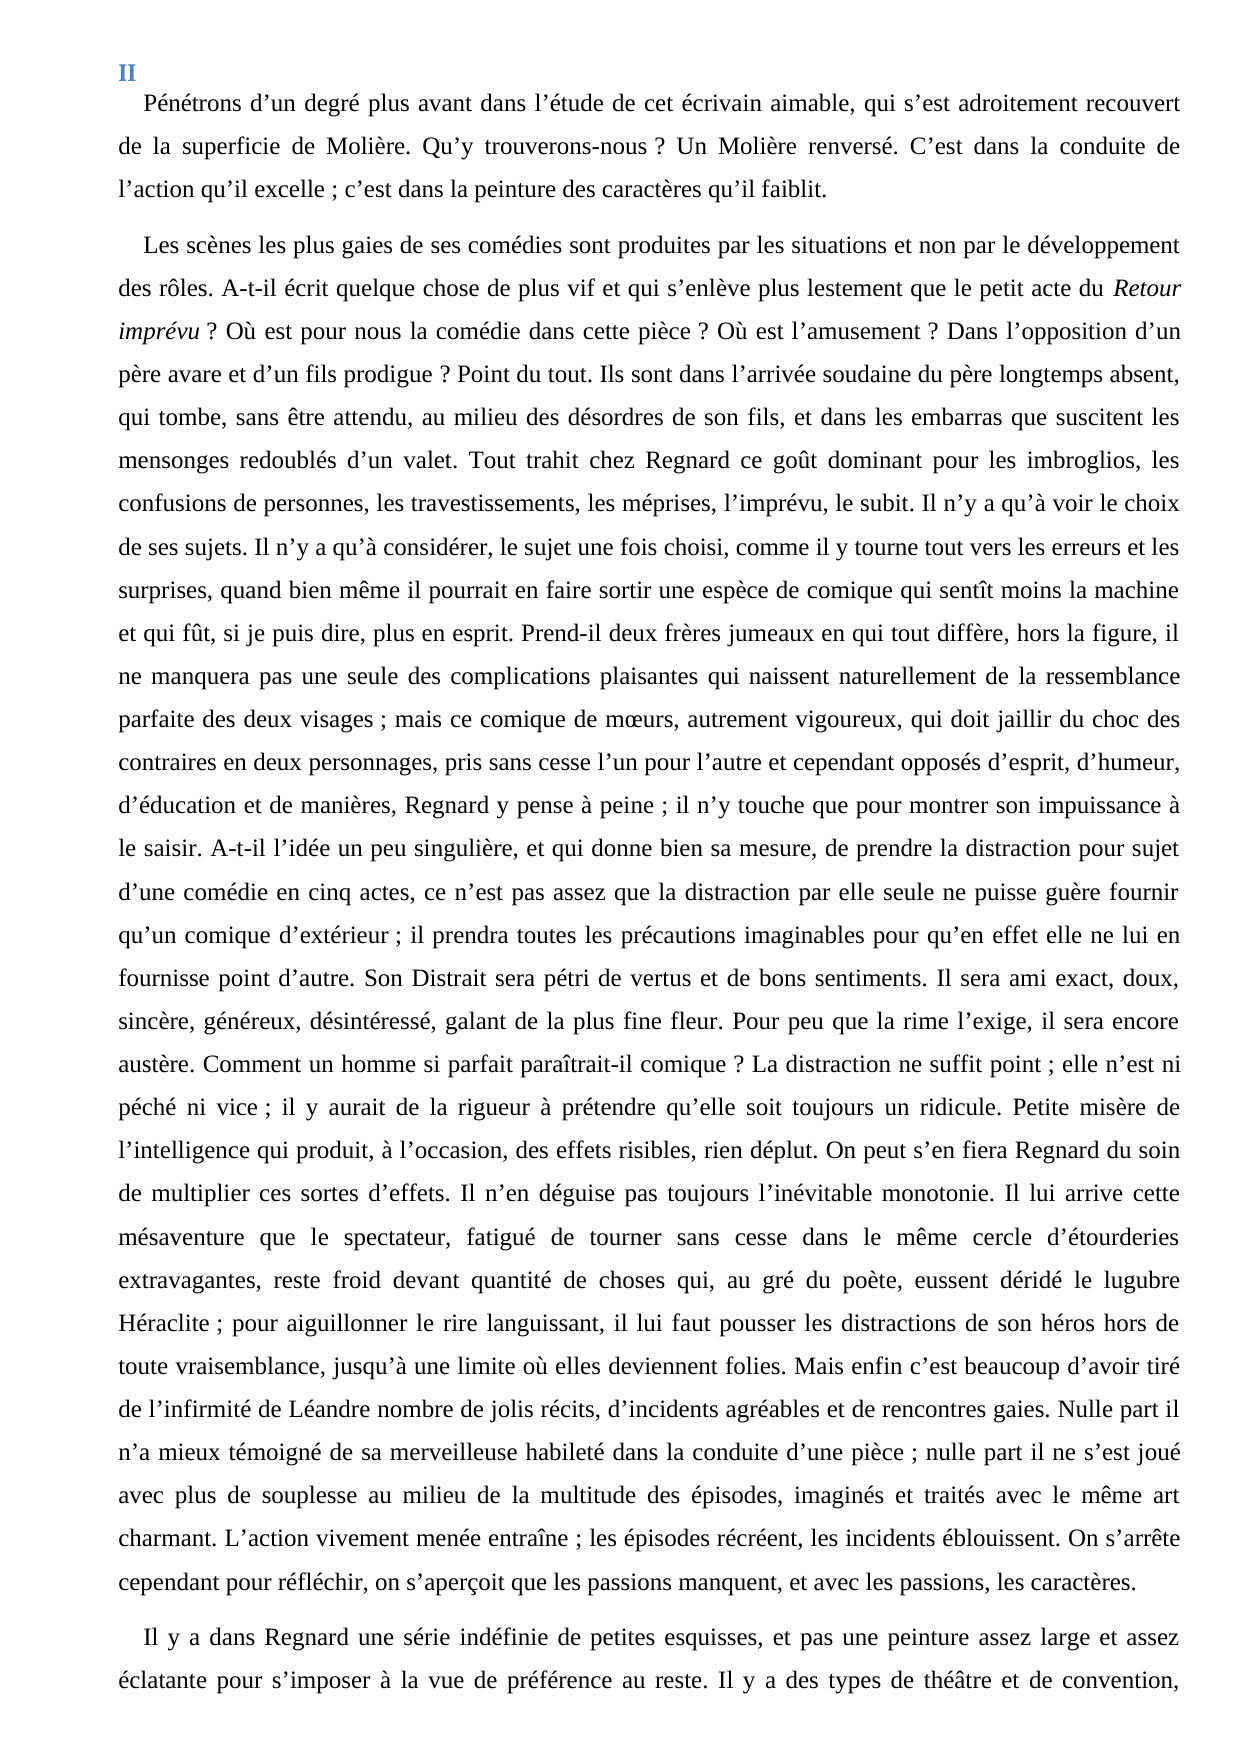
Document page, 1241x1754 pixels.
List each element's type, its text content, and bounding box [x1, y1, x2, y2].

text Pénétrons d’un degré plus avant dans l’étude de cet écrivain aimable, qui s’est adroitement recouvert de la superficie de Molière. Qu’y trouverons-nous ? Un Molière renversé. C’est dans la conduite de l’action qu’il excelle ; c’est dans la peinture des caractères qu’il faiblit. [118, 88, 1181, 203]
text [118, 1622, 1181, 1694]
subtitle II [118, 59, 1181, 88]
text Les scènes les plus gaies de ses comédies sont produites par les situations et non par le développement des rôles. A-t-il écrit quelque chose de plus vif et qui s’enlève plus lestement que le petit acte du Retour imprévu ? Où est pour nous la comédie dans cette pièce ? Où est l’amusement ? Dans l’opposition d’un père avare et d’un fils prodigue ? Point du tout. Ils sont dans l’arrivée soudaine du père longtemps absent, qui tombe, sans être attendu, au milieu des désordres de son fils, et dans les embarras que suscitent les mensonges redoublés d’un valet. Tout trahit chez Regnard ce goût dominant pour les imbroglios, les confusions de personnes, les travestissements, les méprises, l’imprévu, le subit. Il n’y a qu’à voir le choix de ses sujets. Il n’y a qu’à considérer, le sujet une fois choisi, comme il y tourne tout vers les erreurs et les surprises, quand bien même il pourrait en faire sortir une espèce de comique qui sentît moins la machine et qui fût, si je puis dire, plus en esprit. Prend-il deux frères jumeaux en qui tout diffère, hors la figure, il ne manquera pas une seule des complications plaisantes qui naissent naturellement de la ressemblance parfaite des deux visages ; mais ce comique de mœurs, autrement vigoureux, qui doit jaillir du choc des contraires en deux personnages, pris sans cesse l’un pour l’autre et cependant opposés d’esprit, d’humeur, d’éducation et de manières, Regnard y pense à peine ; il n’y touche que pour montrer son impuissance à le saisir. A-t-il l’idée un peu singulière, et qui donne bien sa mesure, de prendre la distraction pour sujet d’une comédie en cinq actes, ce n’est pas assez que la distraction par elle seule ne puisse guère fournir qu’un comique d’extérieur ; il prendra toutes les précautions imaginables pour qu’en effet elle ne lui en fournisse point d’autre. Son Distrait sera pétri de vertus et de bons sentiments. Il sera ami exact, doux, sincère, généreux, désintéressé, galant de la plus fine fleur. Pour peu que la rime l’exige, il sera encore austère. Comment un homme si parfait paraîtrait-il comique ? La distraction ne suffit point ; elle n’est ni péché ni vice ; il y aurait de la rigueur à prétendre qu’elle soit toujours un ridicule. Petite misère de l’intelligence qui produit, à l’occasion, des effets risibles, rien déplut. On peut s’en fiera Regnard du soin de multiplier ces sortes d’effets. Il n’en déguise pas toujours l’inévitable monotonie. Il lui arrive cette mésaventure que le spectateur, fatigué de tourner sans cesse dans le même cercle d’étourderies extravagantes, reste froid devant quantité de choses qui, au gré du poète, eussent déridé le lugubre Héraclite ; pour aiguillonner le rire languissant, il lui faut pousser les distractions de son héros hors de toute vraisemblance, jusqu’à une limite où elles deviennent folies. Mais enfin c’est beaucoup d’avoir tiré de l’infirmité de Léandre nombre de jolis récits, d’incidents agréables et de rencontres gaies. Nulle part il n’a mieux témoigné de sa merveilleuse habileté dans la conduite d’une pièce ; nulle part il ne s’est joué avec plus de souplesse au milieu de la multitude des épisodes, imaginés et traités avec le même art charmant. L’action vivement menée entraîne ; les épisodes récréent, les incidents éblouissent. On s’arrête cependant pour réfléchir, on s’aperçoit que les passions manquent, et avec les passions, les caractères. [118, 230, 1181, 1595]
